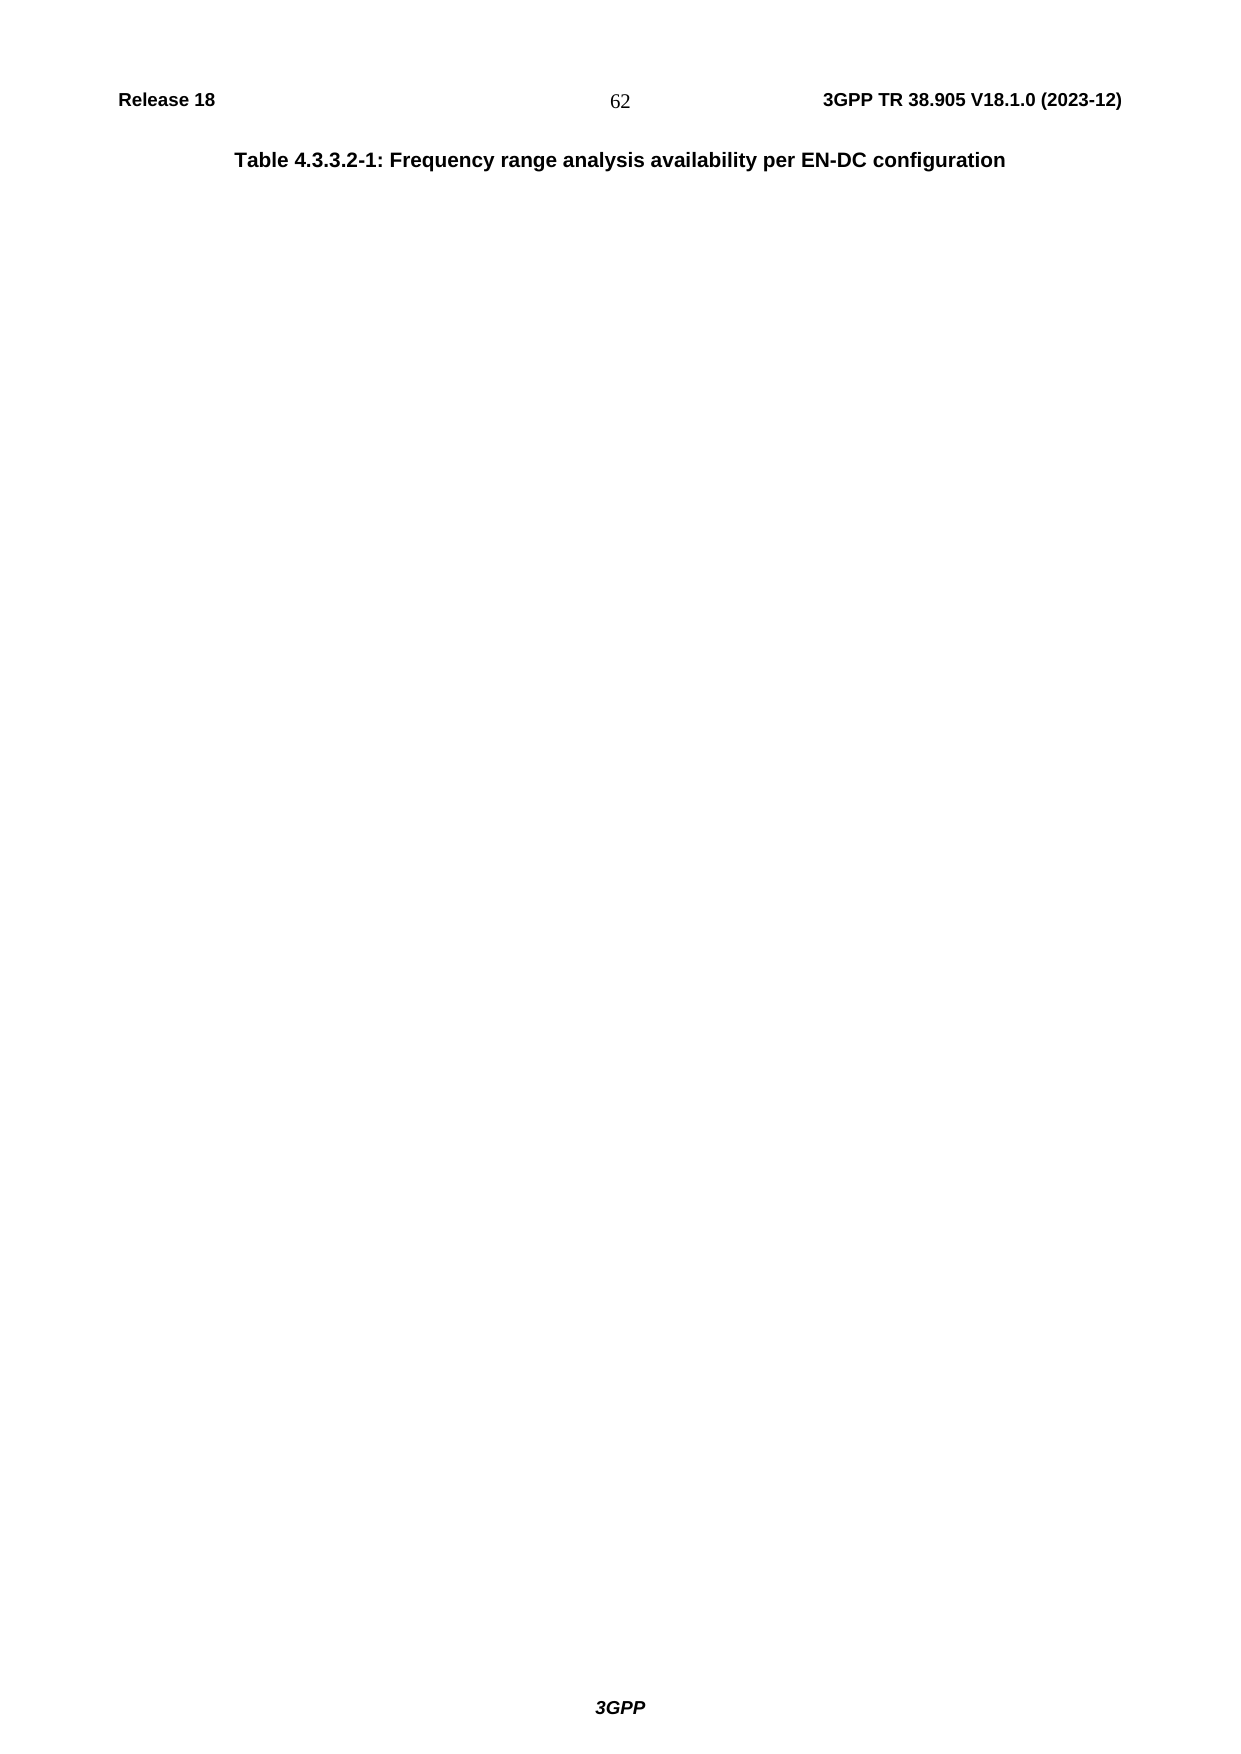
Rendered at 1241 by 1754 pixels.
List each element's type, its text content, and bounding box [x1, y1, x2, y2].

text Table 4.3.3.2-1: Frequency range analysis availability per EN-DC configuration [118, 147, 1122, 171]
